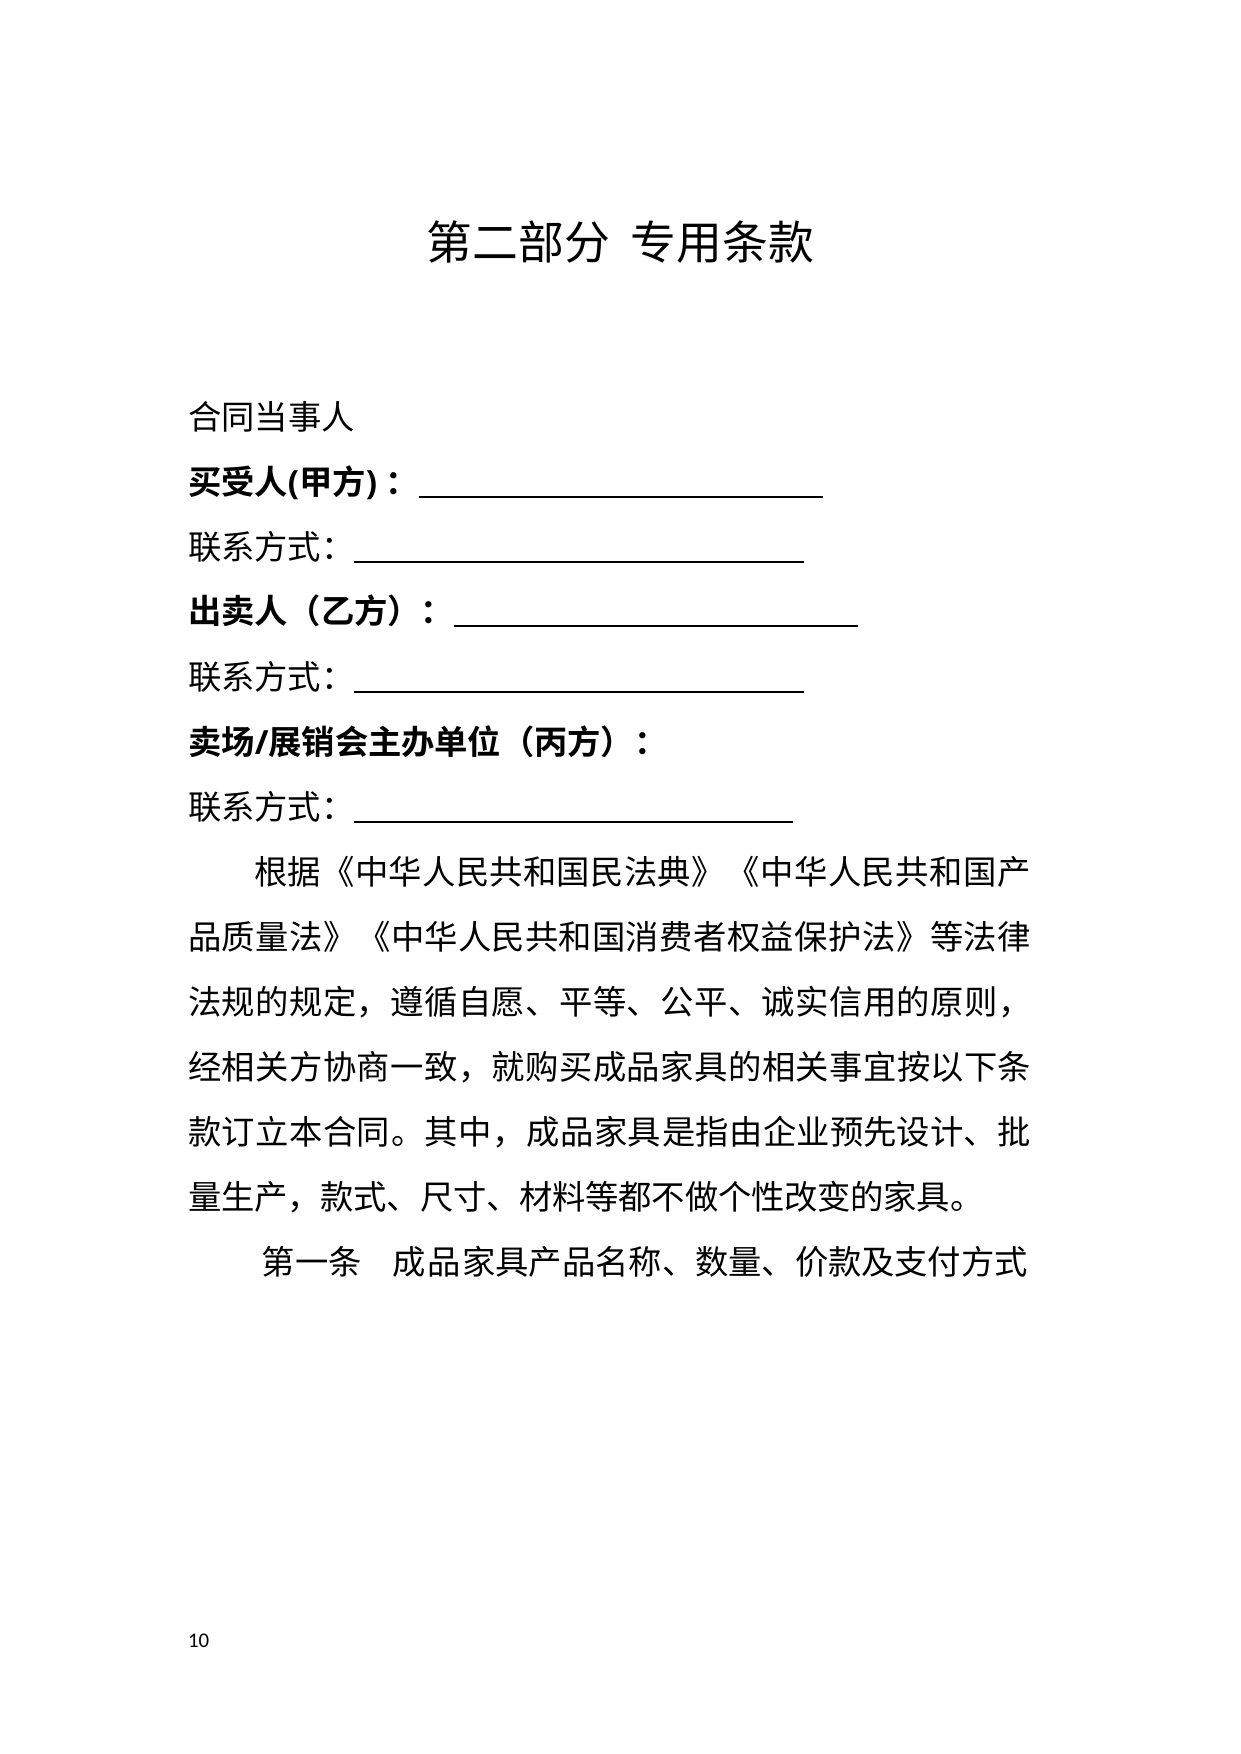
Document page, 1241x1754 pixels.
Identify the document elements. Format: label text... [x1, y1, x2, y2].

subtitle 第二部分 专用条款 [188, 191, 1052, 289]
text 联系方式： [188, 643, 1032, 708]
text 买受人(甲方) ： [188, 448, 1032, 513]
text 根据《中华人民共和国民法典》《中华人民共和国产品质量法》《中华人民共和国消费者权益保护法》等法律法规的规定，遵循自愿、平等、公平、诚实信用的原则，经相关方协商一致，就购买成品家具的相关事宜按以下条款订立本合同。其中，成品家具是指由企业预先设计、批量生产，款式、尺寸、材料等都不做个性改变的家具。 [188, 838, 1032, 1228]
text 卖场/展销会主办单位（丙方）： [188, 708, 1032, 773]
text 联系方式： [188, 513, 1032, 578]
text 合同当事人 [188, 383, 1052, 448]
list 成品家具产品名称、数量、价款及支付方式 [188, 1228, 1051, 1293]
text 联系方式： [188, 773, 1032, 838]
text 出卖人（乙方）： [188, 578, 1032, 643]
